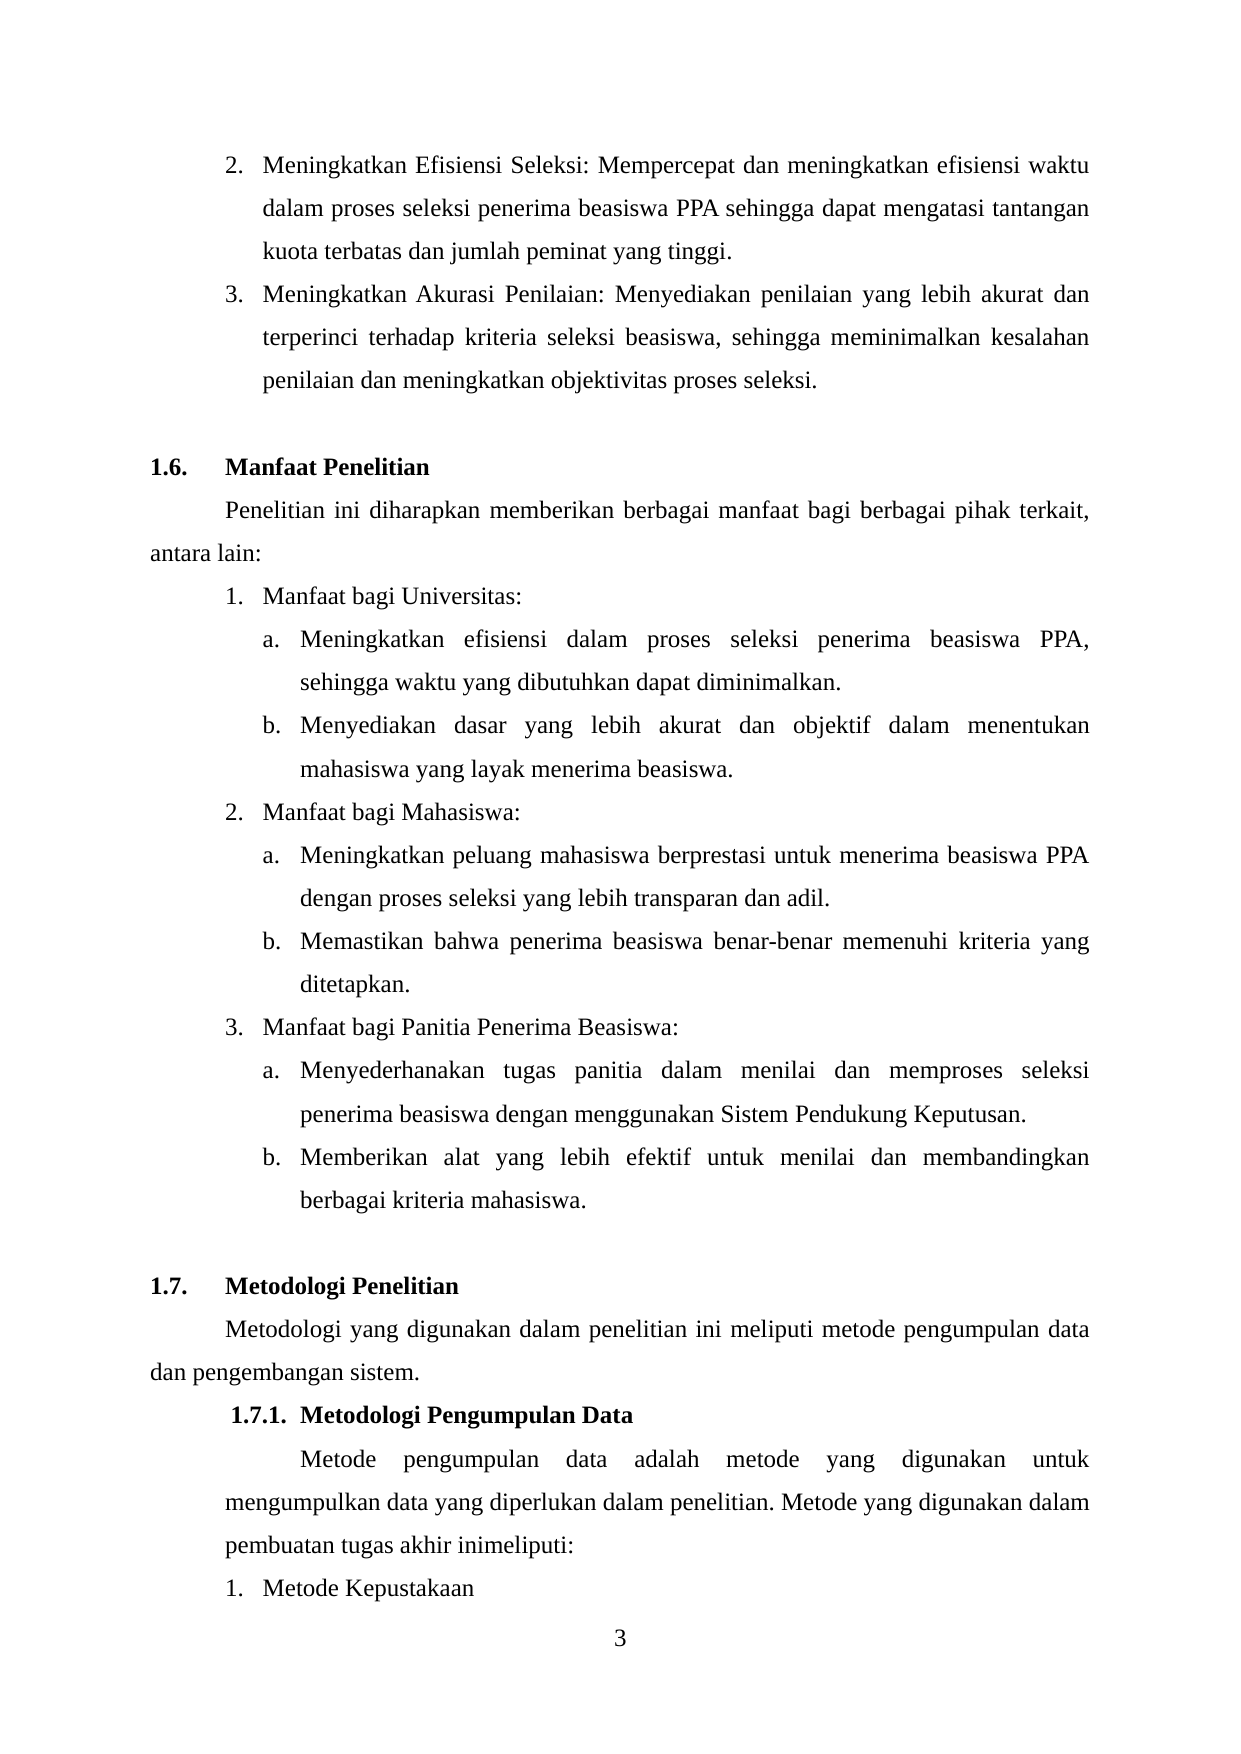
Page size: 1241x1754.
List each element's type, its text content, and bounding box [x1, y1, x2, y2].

list Meningkatkan peluang mahasiswa berprestasi untuk menerima beasiswa PPA dengan proses seleksi yang lebih transparan dan adil. [262, 840, 1090, 912]
list Metode Kepustakaan [225, 1573, 1090, 1602]
list Menyederhanakan tugas panitia dalam menilai dan memproses seleksi penerima beasiswa dengan menggunakan Sistem Pendukung Keputusan. [262, 1056, 1090, 1127]
list Meningkatkan Akurasi Penilaian: Menyediakan penilaian yang lebih akurat dan terperinci terhadap kriteria seleksi beasiswa, sehingga meminimalkan kesalahan penilaian dan meningkatkan objektivitas proses seleksi. [225, 279, 1090, 394]
list Meningkatkan efisiensi dalam proses seleksi penerima beasiswa PPA, sehingga waktu yang dibutuhkan dapat diminimalkan. [262, 624, 1090, 696]
list Menyediakan dasar yang lebih akurat dan objektif dalam menentukan mahasiswa yang layak menerima beasiswa. [262, 711, 1090, 782]
subtitle Manfaat Penelitian [150, 452, 1090, 481]
subtitle Metodologi Pengumpulan Data [230, 1401, 1090, 1429]
list Memberikan alat yang lebih efektif untuk menilai dan membandingkan berbagai kriteria mahasiswa. [262, 1142, 1090, 1214]
list Meningkatkan Efisiensi Seleksi: Mempercepat dan meningkatkan efisiensi waktu dalam proses seleksi penerima beasiswa PPA sehingga dapat mengatasi tantangan kuota terbatas dan jumlah peminat yang tinggi. [225, 150, 1090, 265]
text Penelitian ini diharapkan memberikan berbagai manfaat bagi berbagai pihak terkait, antara lain: [150, 495, 1090, 567]
text Metode pengumpulan data adalah metode yang digunakan untuk mengumpulkan data yang diperlukan dalam penelitian. Metode yang digunakan dalam pembuatan tugas akhir inimeliputi: [225, 1444, 1090, 1559]
list Manfaat bagi Mahasiswa: [225, 797, 1090, 826]
list Manfaat bagi Panitia Penerima Beasiswa: [225, 1012, 1090, 1041]
list Memastikan bahwa penerima beasiswa benar-benar memenuhi kriteria yang ditetapkan. [262, 926, 1090, 998]
text Metodologi yang digunakan dalam penelitian ini meliputi metode pengumpulan data dan pengembangan sistem. [150, 1314, 1090, 1386]
list Manfaat bagi Universitas: [225, 581, 1090, 610]
subtitle Metodologi Penelitian [150, 1271, 1090, 1300]
